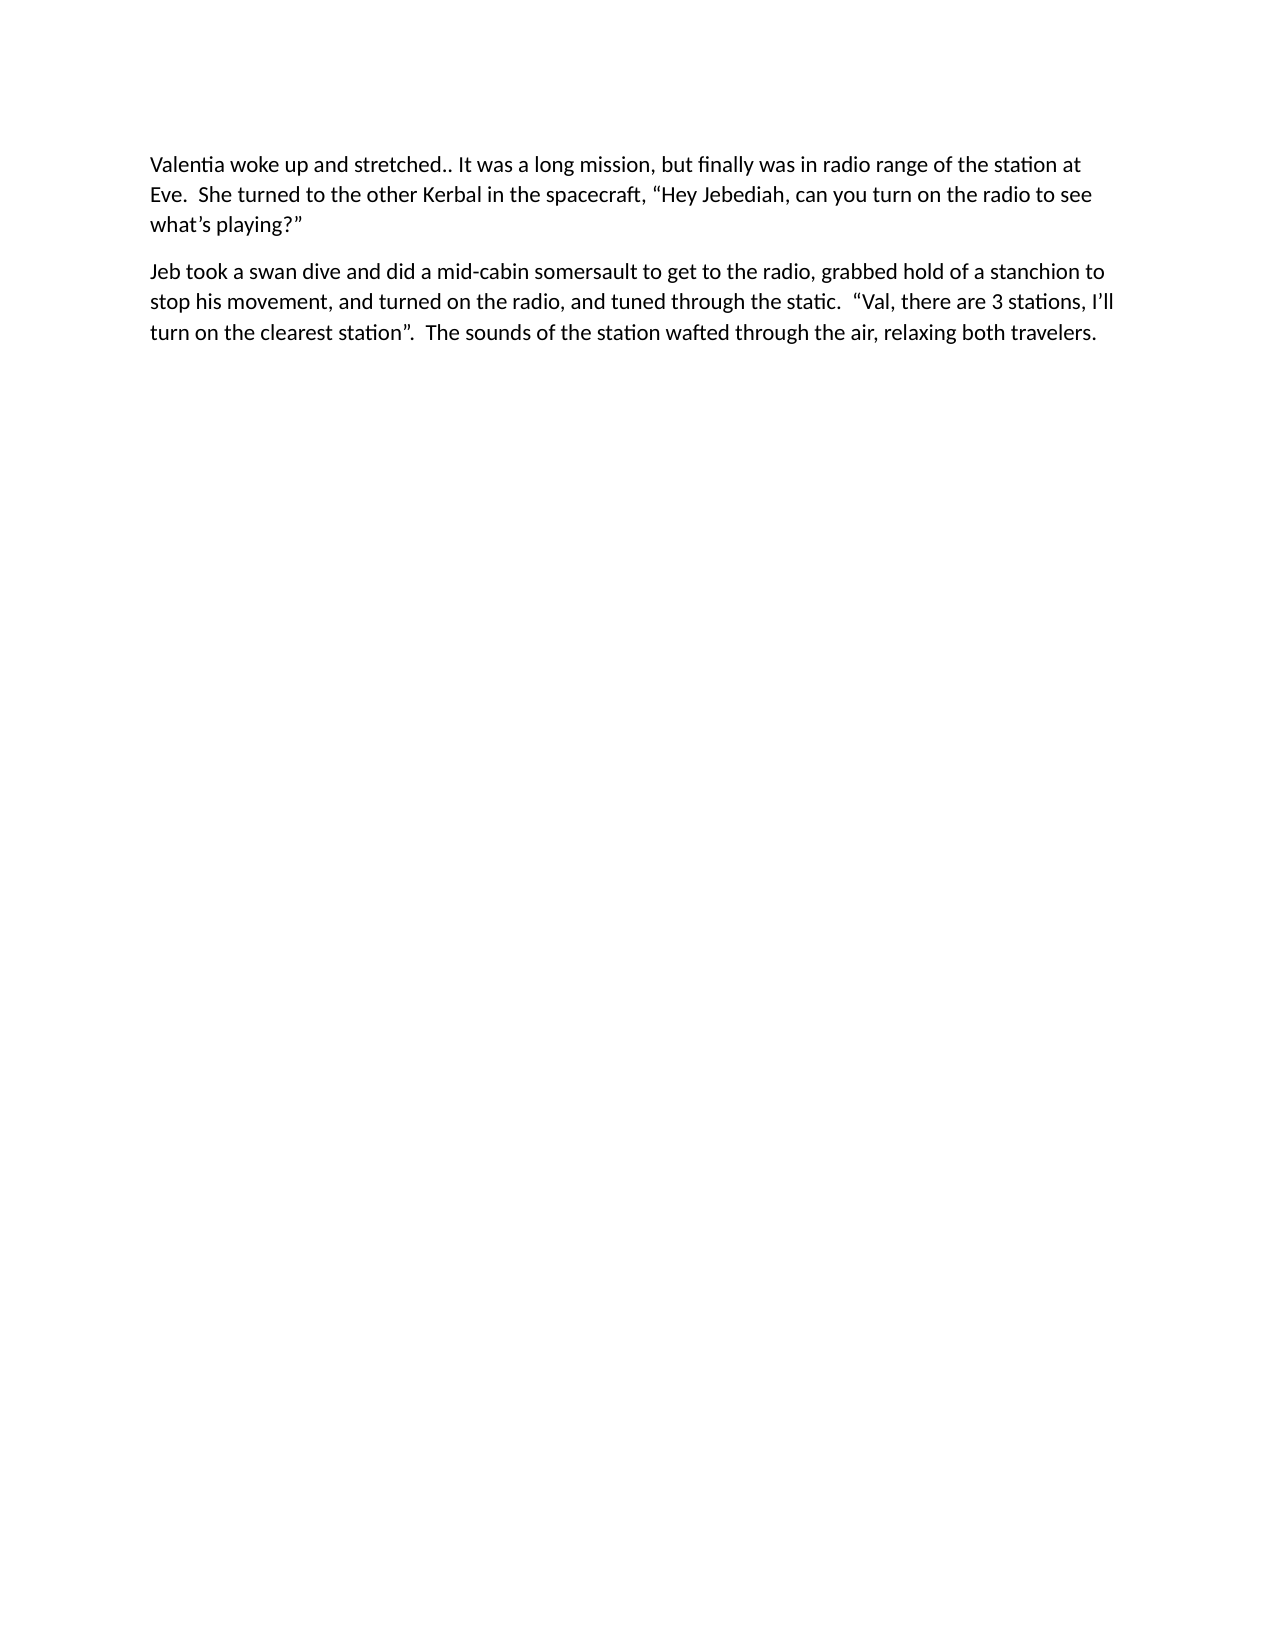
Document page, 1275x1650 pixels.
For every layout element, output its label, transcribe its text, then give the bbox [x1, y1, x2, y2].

text Jeb took a swan dive and did a mid-cabin somersault to get to the radio, grabbed hold of a stanchion to stop his movement, and turned on the radio, and tuned through the static. “Val, there are 3 stations, I’ll turn on the clearest station”. The sounds of the station wafted through the air, relaxing both travelers. [150, 257, 1125, 346]
text Valentia woke up and stretched.. It was a long mission, but finally was in radio range of the station at Eve. She turned to the other Kerbal in the spacecraft, “Hey Jebediah, can you turn on the radio to see what’s playing?” [150, 150, 1125, 238]
